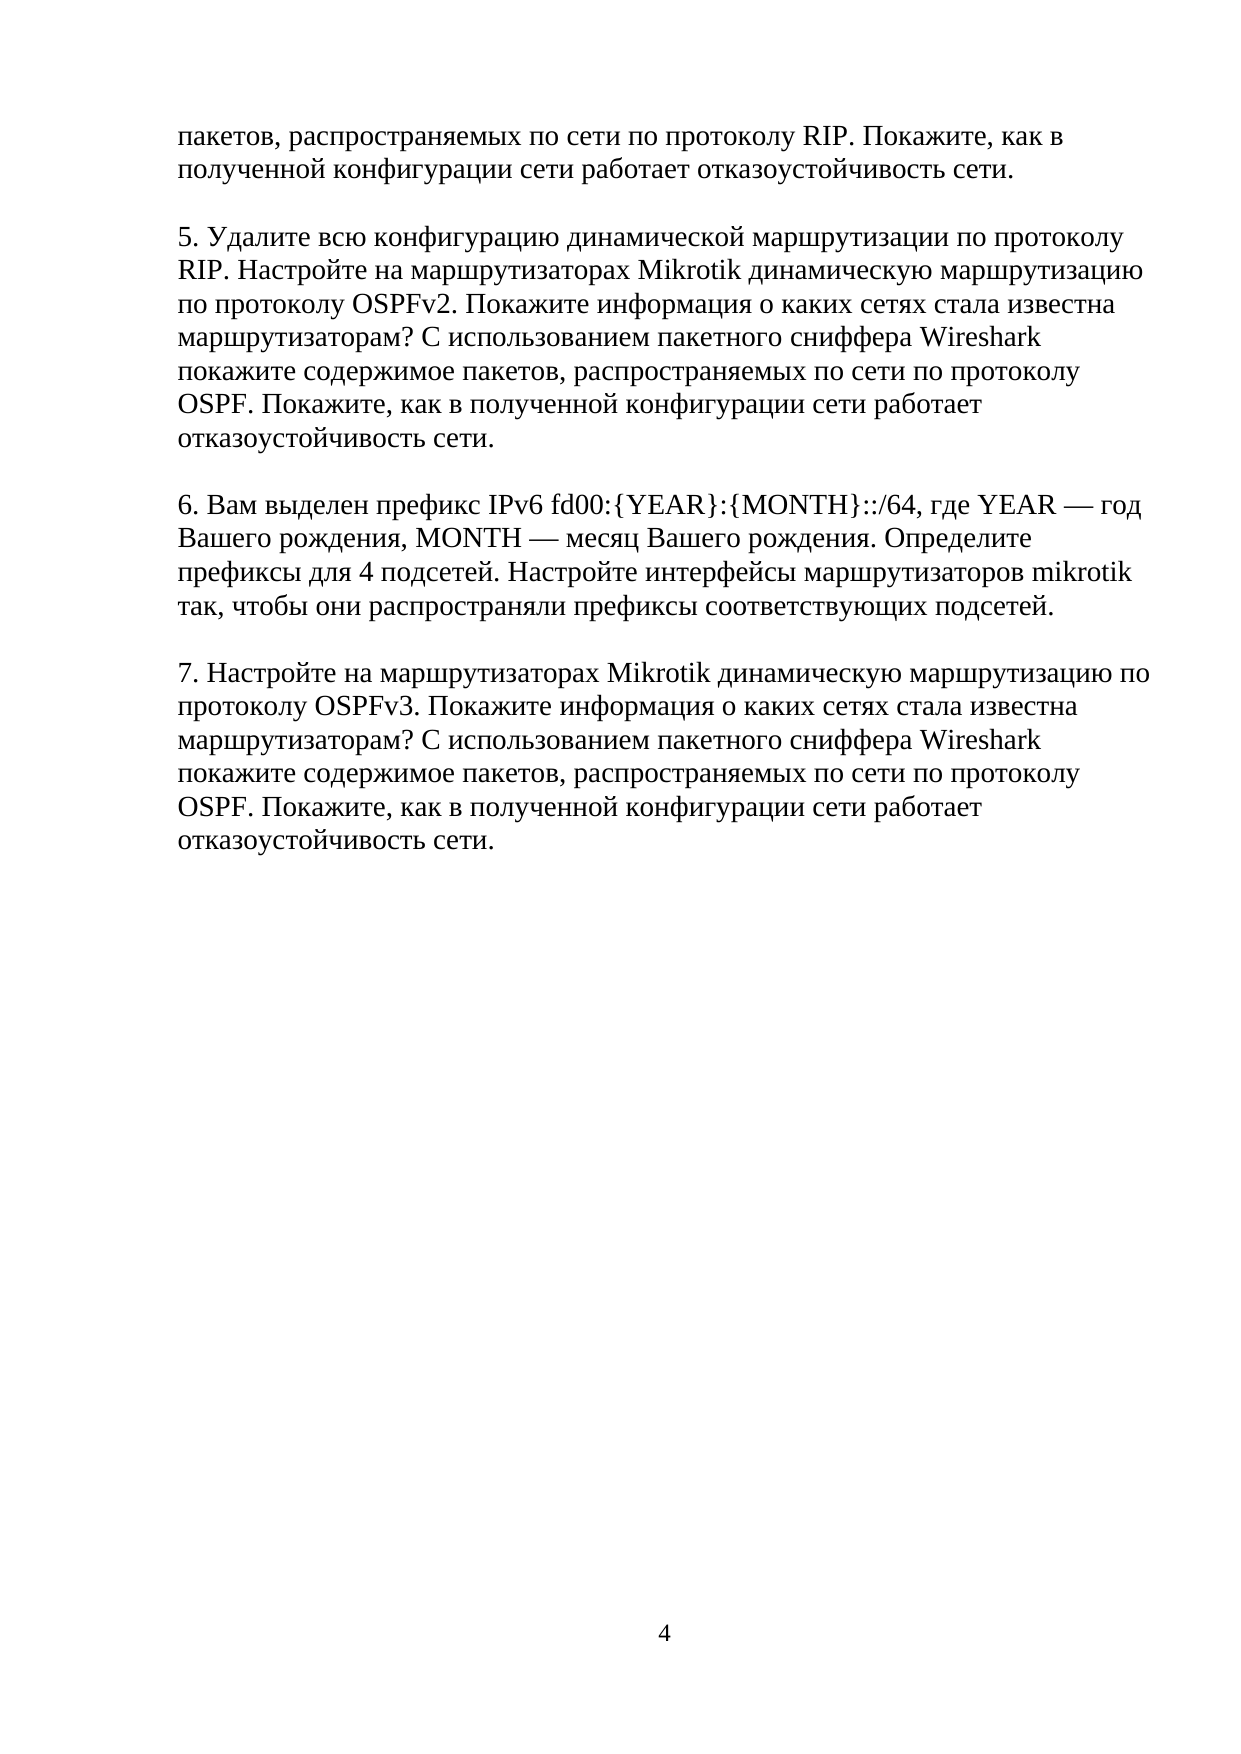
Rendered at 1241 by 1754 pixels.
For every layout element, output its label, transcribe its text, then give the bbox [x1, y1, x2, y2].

text 7. Настройте на маршрутизаторах Mikrotik динамическую маршрутизацию по протоколу OSPFv3. Покажите информация о каких сетях стала известна маршрутизаторам? С использованием пакетного сниффера Wireshark покажите содержимое пакетов, распространяемых по сети по протоколу OSPF. Покажите, как в полученной конфигурации сети работает отказоустойчивость сети. [177, 655, 1152, 856]
text 6. Вам выделен префикс IPv6 fd00:{YEAR}:{MONTH}::/64, где YEAR — год Вашего рождения, MONTH — месяц Вашего рождения. Определите префиксы для 4 подсетей. Настройте интерфейсы маршрутизаторов mikrotik так, чтобы они распространяли префиксы соответствующих подсетей. [177, 487, 1152, 621]
text 5. Удалите всю конфигурацию динамической маршрутизации по протоколу RIP. Настройте на маршрутизаторах Mikrotik динамическую маршрутизацию по протоколу OSPFv2. Покажите информация о каких сетях стала известна маршрутизаторам? С использованием пакетного сниффера Wireshark покажите содержимое пакетов, распространяемых по сети по протоколу OSPF. Покажите, как в полученной конфигурации сети работает отказоустойчивость сети. [177, 219, 1152, 453]
